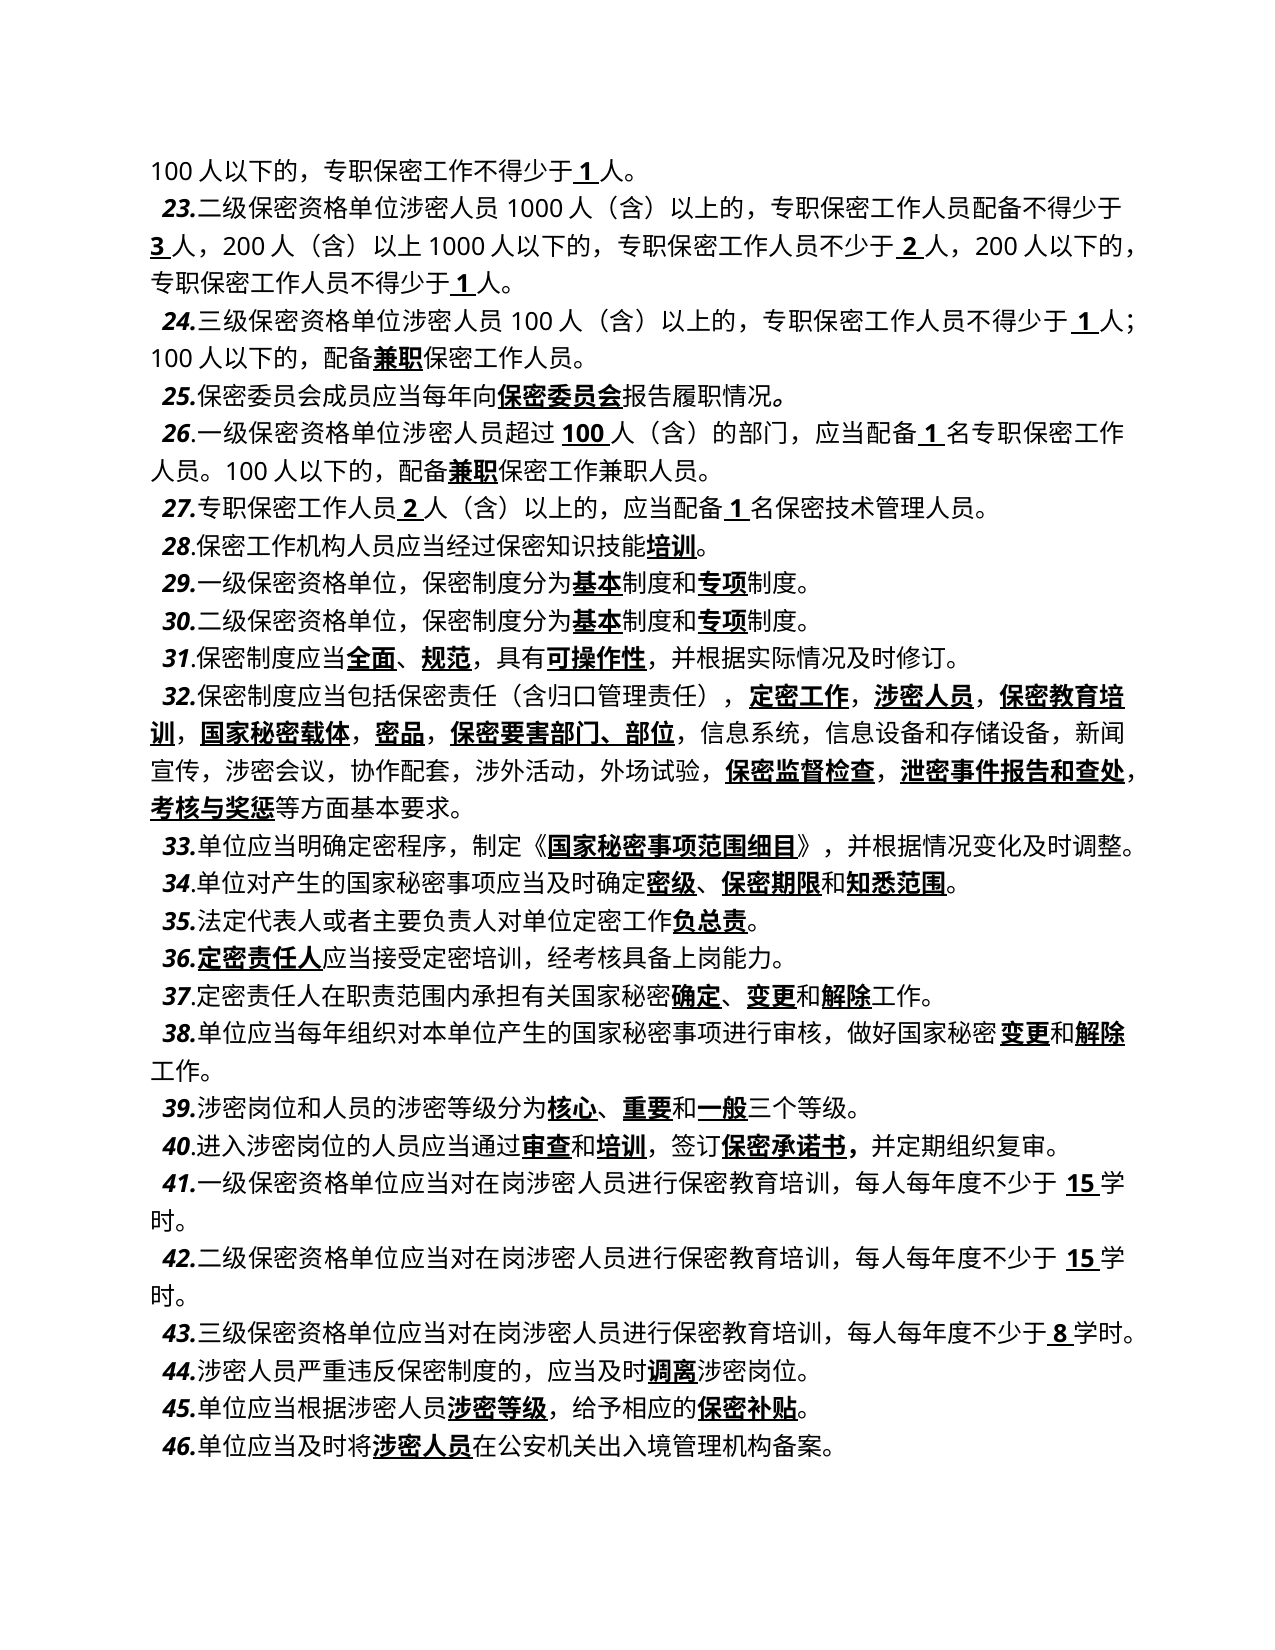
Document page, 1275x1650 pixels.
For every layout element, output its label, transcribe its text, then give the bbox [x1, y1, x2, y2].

text 45.单位应当根据涉密人员涉密等级，给予相应的保密补贴。 [150, 1387, 1125, 1425]
text 24.三级保密资格单位涉密人员100人（含）以上的，专职保密工作人员不得少于 1 人；100人以下的，配备兼职保密工作人员。 [150, 300, 1125, 375]
text 28.保密工作机构人员应当经过保密知识技能培训。 [150, 525, 1125, 562]
text 30.二级保密资格单位，保密制度分为基本制度和专项制度。 [150, 600, 1125, 637]
text 42.二级保密资格单位应当对在岗涉密人员进行保密教育培训，每人每年度不少于15学时。 [150, 1237, 1125, 1312]
text 26.一级保密资格单位涉密人员超过100人（含）的部门，应当配备 1 名专职保密工作人员。100人以下的，配备兼职保密工作兼职人员。 [150, 412, 1125, 487]
text 23.二级保密资格单位涉密人员1000人（含）以上的，专职保密工作人员配备不得少于 3 人，200人（含）以上1000人以下的，专职保密工作人员不少于 2 人，200人以下的，专职保密工作人员不得少于 1 人。 [150, 187, 1125, 300]
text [150, 150, 1125, 187]
text 36.定密责任人应当接受定密培训，经考核具备上岗能力。 [150, 937, 1125, 975]
text 46.单位应当及时将涉密人员在公安机关出入境管理机构备案。 [150, 1425, 1125, 1462]
text 31.保密制度应当全面、规范，具有可操作性，并根据实际情况及时修订。 [150, 637, 1125, 675]
text 39.涉密岗位和人员的涉密等级分为核心、重要和一般三个等级。 [150, 1087, 1125, 1125]
text 41.一级保密资格单位应当对在岗涉密人员进行保密教育培训，每人每年度不少于15学时。 [150, 1162, 1125, 1237]
text 43.三级保密资格单位应当对在岗涉密人员进行保密教育培训，每人每年度不少于 8 学时。 [150, 1312, 1125, 1350]
text 37.定密责任人在职责范围内承担有关国家秘密确定、变更和解除工作。 [150, 975, 1125, 1012]
text 40.进入涉密岗位的人员应当通过审查和培训，签订保密承诺书，并定期组织复审。 [150, 1125, 1125, 1162]
text 33.单位应当明确定密程序，制定《国家秘密事项范围细目》，并根据情况变化及时调整。 [150, 825, 1125, 862]
text 27.专职保密工作人员 2 人（含）以上的，应当配备 1 名保密技术管理人员。 [150, 487, 1125, 525]
text 35.法定代表人或者主要负责人对单位定密工作负总责。 [150, 900, 1125, 937]
text 32.保密制度应当包括保密责任（含归口管理责任），定密工作，涉密人员，保密教育培训，国家秘密载体，密品，保密要害部门、部位，信息系统，信息设备和存储设备，新闻宣传，涉密会议，协作配套，涉外活动，外场试验，保密监督检查，泄密事件报告和查处，考核与奖惩等方面基本要求。 [150, 675, 1125, 825]
text 44.涉密人员严重违反保密制度的，应当及时调离涉密岗位。 [150, 1350, 1125, 1387]
text 25.保密委员会成员应当每年向保密委员会报告履职情况。 [150, 375, 1125, 412]
text 34.单位对产生的国家秘密事项应当及时确定密级、保密期限和知悉范围。 [150, 862, 1125, 900]
text 29.一级保密资格单位，保密制度分为基本制度和专项制度。 [150, 562, 1125, 600]
text 38.单位应当每年组织对本单位产生的国家秘密事项进行审核，做好国家秘密变更和解除工作。 [150, 1012, 1125, 1087]
